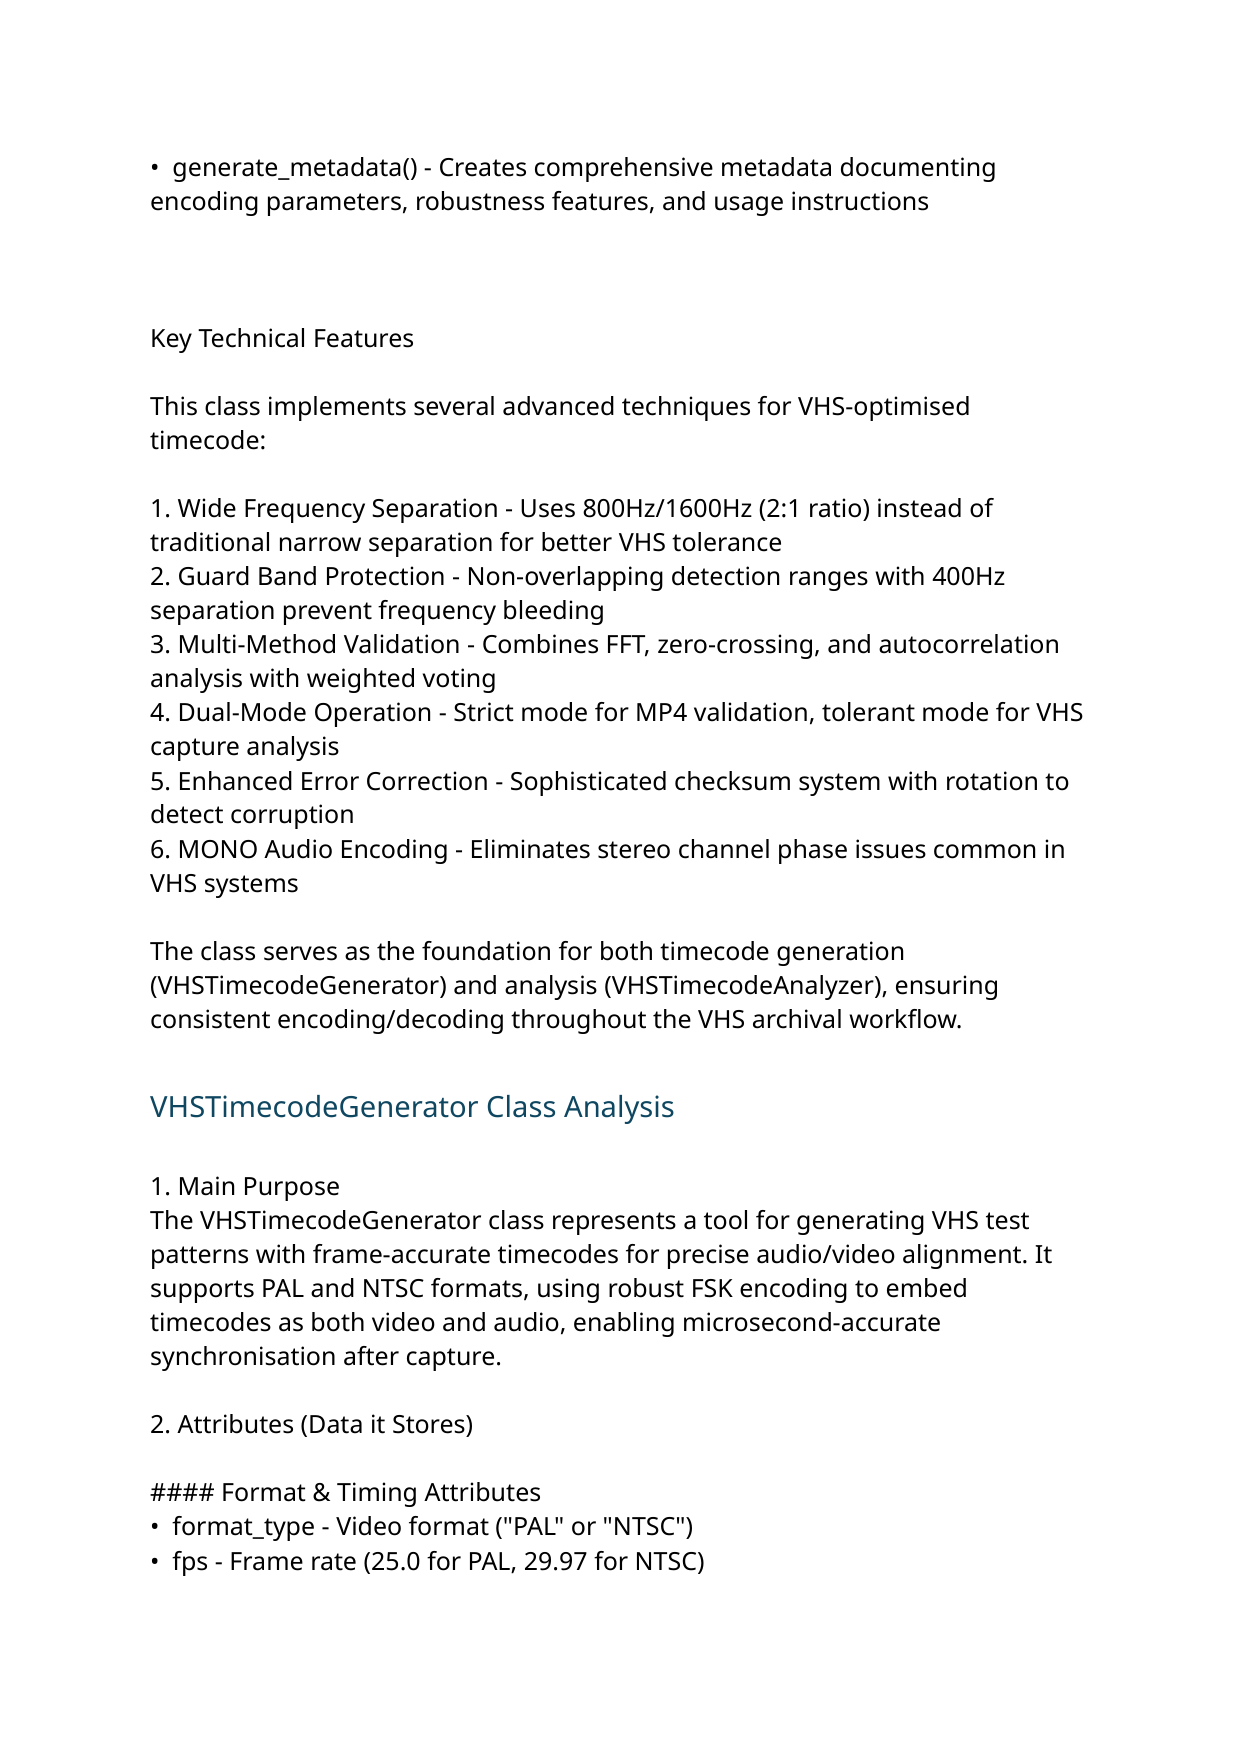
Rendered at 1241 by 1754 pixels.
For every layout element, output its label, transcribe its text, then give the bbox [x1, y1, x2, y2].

text 1. Main Purpose [150, 1168, 1090, 1202]
text 3. Multi-Method Validation - Combines FFT, zero-crossing, and autocorrelation analysis with weighted voting [150, 627, 1090, 695]
text Key Technical Features [150, 320, 1090, 354]
text The VHSTimecodeGenerator class represents a tool for generating VHS test patterns with frame-accurate timecodes for precise audio/video alignment. It supports PAL and NTSC formats, using robust FSK encoding to embed timecodes as both video and audio, enabling microsecond-accurate synchronisation after capture. [150, 1202, 1090, 1373]
text • generate_metadata() - Creates comprehensive metadata documenting encoding parameters, robustness features, and usage instructions [150, 150, 1090, 218]
text • format_type - Video format ("PAL" or "NTSC") [150, 1509, 1090, 1543]
text This class implements several advanced techniques for VHS-optimised timecode: [150, 388, 1090, 457]
text 1. Wide Frequency Separation - Uses 800Hz/1600Hz (2:1 ratio) instead of traditional narrow separation for better VHS tolerance [150, 491, 1090, 559]
text 2. Attributes (Data it Stores) [150, 1407, 1090, 1441]
text 2. Guard Band Protection - Non-overlapping detection ranges with 400Hz separation prevent frequency bleeding [150, 559, 1090, 627]
text 4. Dual-Mode Operation - Strict mode for MP4 validation, tolerant mode for VHS capture analysis [150, 695, 1090, 763]
text • fps - Frame rate (25.0 for PAL, 29.97 for NTSC) [150, 1543, 1090, 1577]
subtitle VHSTimecodeGenerator Class Analysis [150, 1086, 1090, 1126]
text 6. MONO Audio Encoding - Eliminates stereo channel phase issues common in VHS systems [150, 831, 1090, 899]
text The class serves as the foundation for both timecode generation (VHSTimecodeGenerator) and analysis (VHSTimecodeAnalyzer), ensuring consistent encoding/decoding throughout the VHS archival workflow. [150, 933, 1090, 1036]
text #### Format & Timing Attributes [150, 1475, 1090, 1509]
text 5. Enhanced Error Correction - Sophisticated checksum system with rotation to detect corruption [150, 763, 1090, 831]
